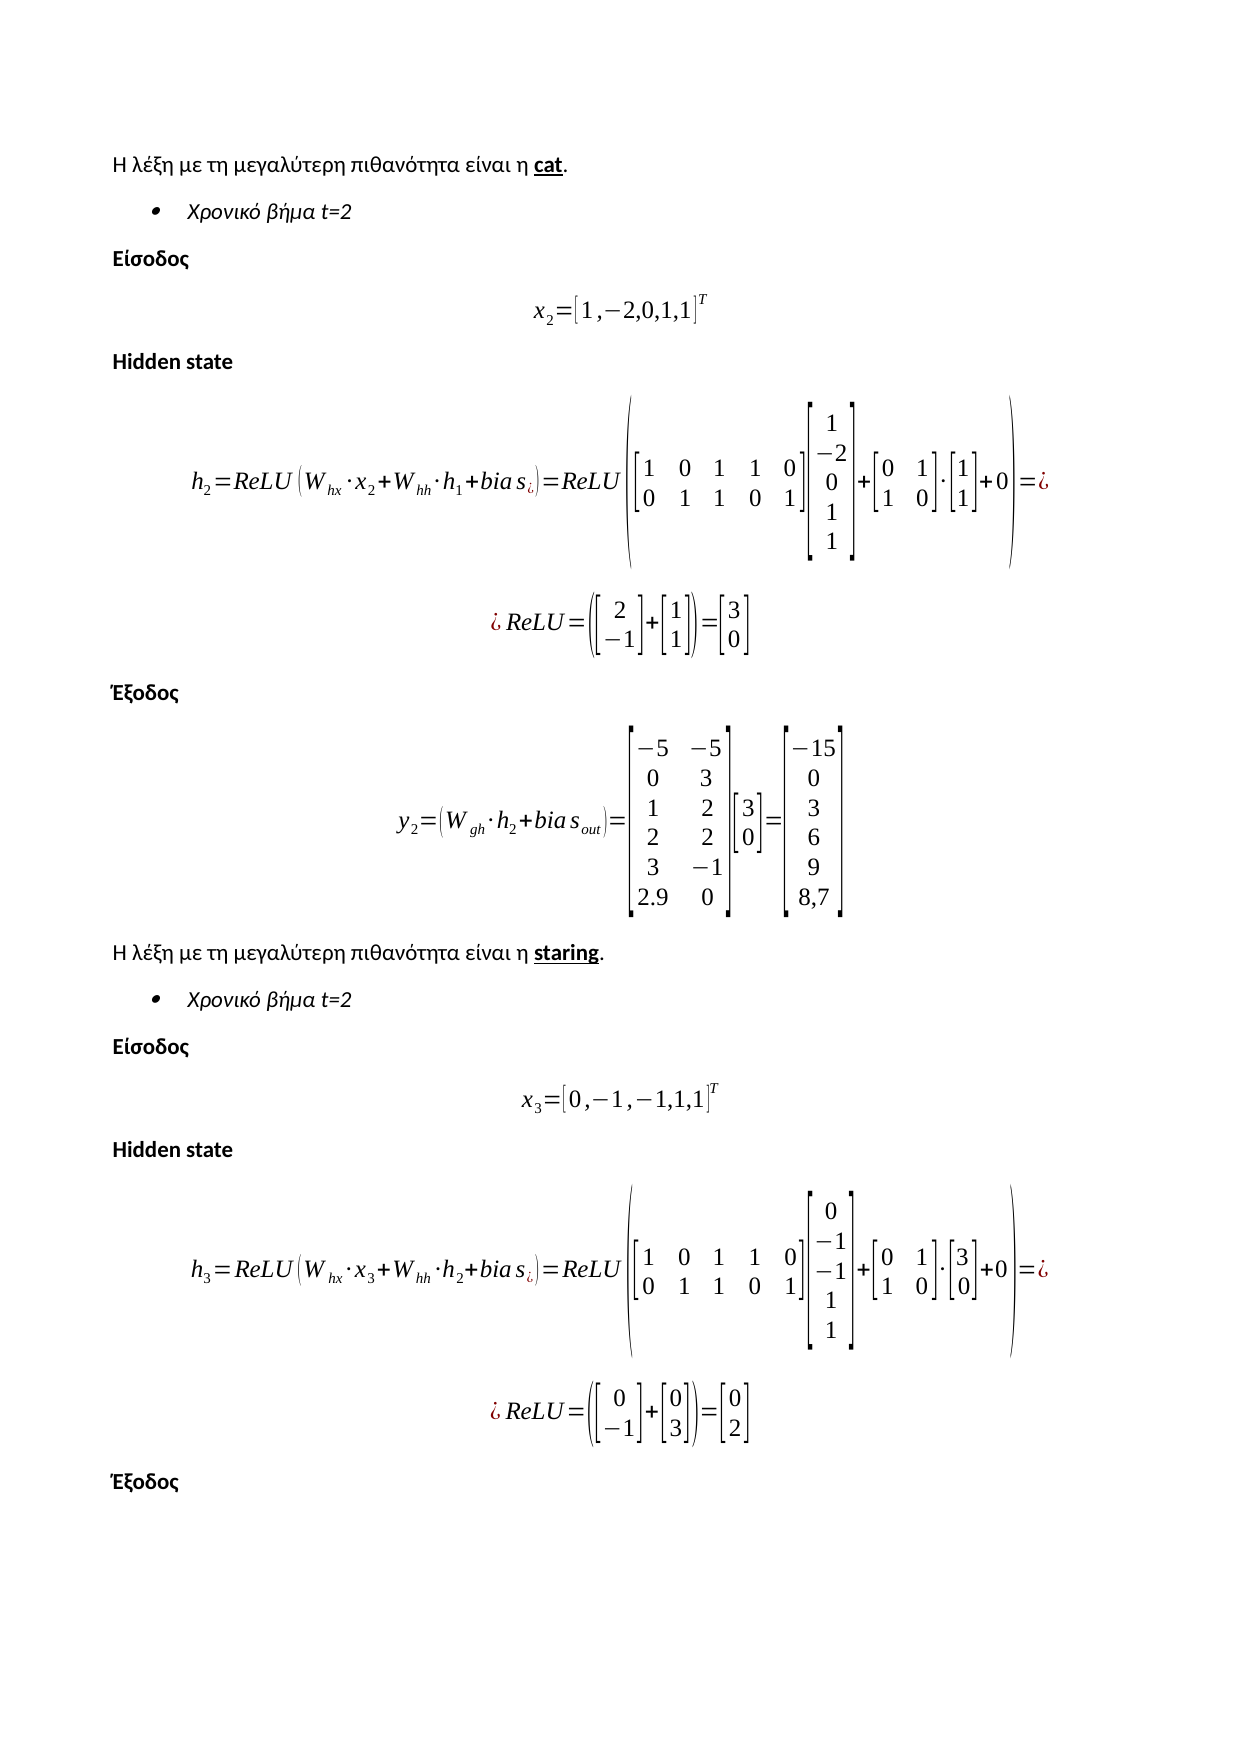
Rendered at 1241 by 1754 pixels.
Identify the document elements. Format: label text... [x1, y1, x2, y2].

text Είσοδος [112, 1032, 1128, 1060]
text Hidden state [112, 1135, 1128, 1163]
text Hidden state [112, 347, 1128, 375]
text Έξοδος [112, 678, 1128, 707]
text Είσοδος [112, 244, 1128, 272]
text Η λέξη με τη μεγαλύτερη πιθανότητα είναι η staring. [112, 938, 1128, 966]
list Χρονικό βήμα t=2 [150, 985, 1128, 1013]
list Χρονικό βήμα t=2 [150, 197, 1128, 225]
text Η λέξη με τη μεγαλύτερη πιθανότητα είναι η cat. [112, 150, 1128, 178]
text Έξοδος [112, 1467, 1128, 1495]
